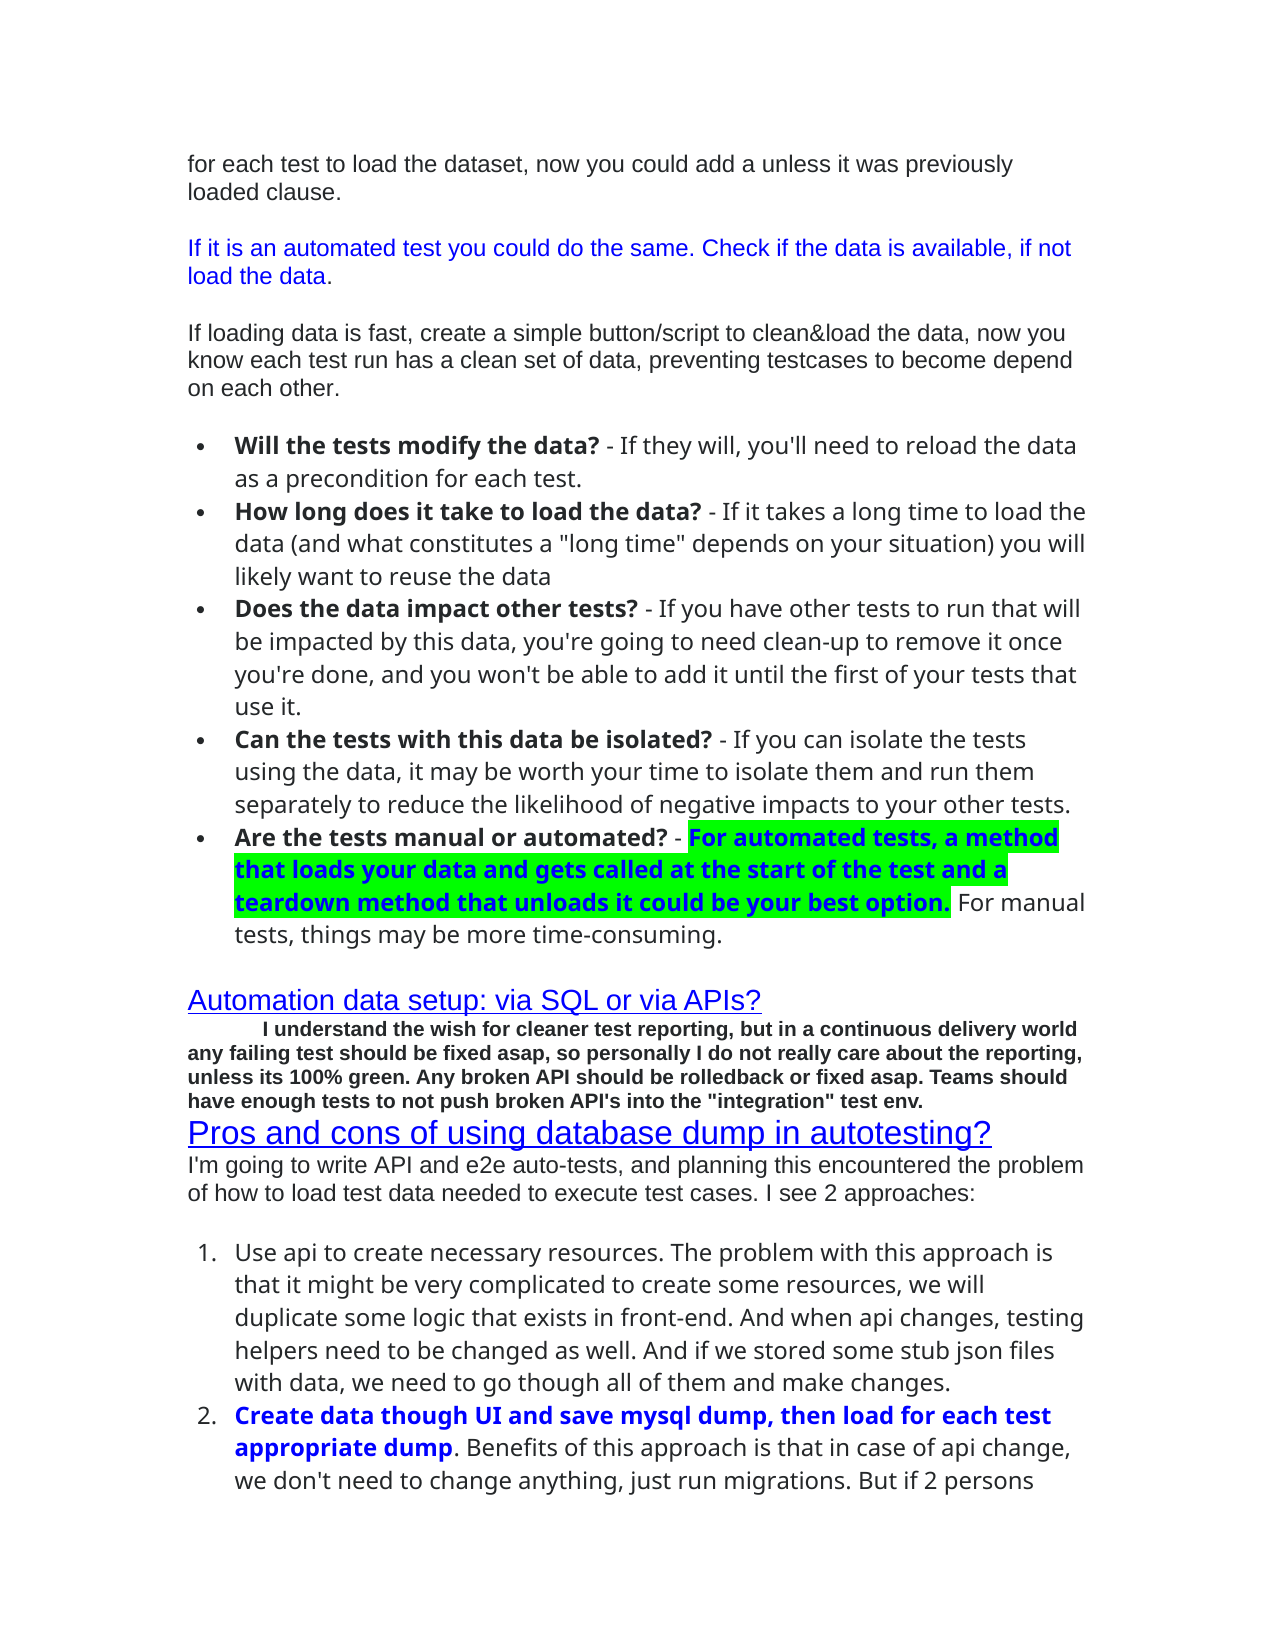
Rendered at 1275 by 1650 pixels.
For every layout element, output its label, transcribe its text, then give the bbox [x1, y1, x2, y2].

list Will the tests modify the data? - If they will, you'll need to reload the data as a precondition for each test. [197, 429, 1087, 494]
subtitle Automation data setup: via SQL or via APIs? [187, 983, 1087, 1017]
list Are the tests manual or automated? - For automated tests, a method that loads your data and gets called at the start of the test and a teardown method that unloads it could be your best option. For manual tests, things may be more time-consuming. [197, 820, 1087, 951]
subtitle Pros and cons of using database dump in autotesting? [187, 1113, 1087, 1151]
text If loading data is fast, create a simple button/script to clean&load the data, now you know each test run has a clean set of data, preventing testcases to become depend on each other. [187, 319, 1087, 402]
text If it is an automated test you could do the same. Check if the data is available, if not load the data. [187, 234, 1087, 289]
list Does the data impact other tests? - If you have other tests to run that will be impacted by this data, you're going to need clean-up to remove it once you're done, and you won't be able to add it until the first of your tests that use it. [197, 592, 1087, 723]
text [187, 150, 1087, 205]
list Use api to create necessary resources. The problem with this approach is that it might be very complicated to create some resources, we will duplicate some logic that exists in front-end. And when api changes, testing helpers need to be changed as well. And if we stored some stub json files with data, we need to go though all of them and make changes. [197, 1236, 1087, 1399]
text I'm going to write API and e2e auto-tests, and planning this encountered the problem of how to load test data needed to execute test cases. I see 2 approaches: [187, 1151, 1087, 1206]
list How long does it take to load the data? - If it takes a long time to load the data (and what constitutes a "long time" depends on your situation) you will likely want to reuse the data [197, 494, 1087, 592]
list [197, 1399, 1087, 1496]
list Can the tests with this data be isolated? - If you can isolate the tests using the data, it may be worth your time to isolate them and run them separately to reduce the likelihood of negative impacts to your other tests. [197, 723, 1087, 820]
